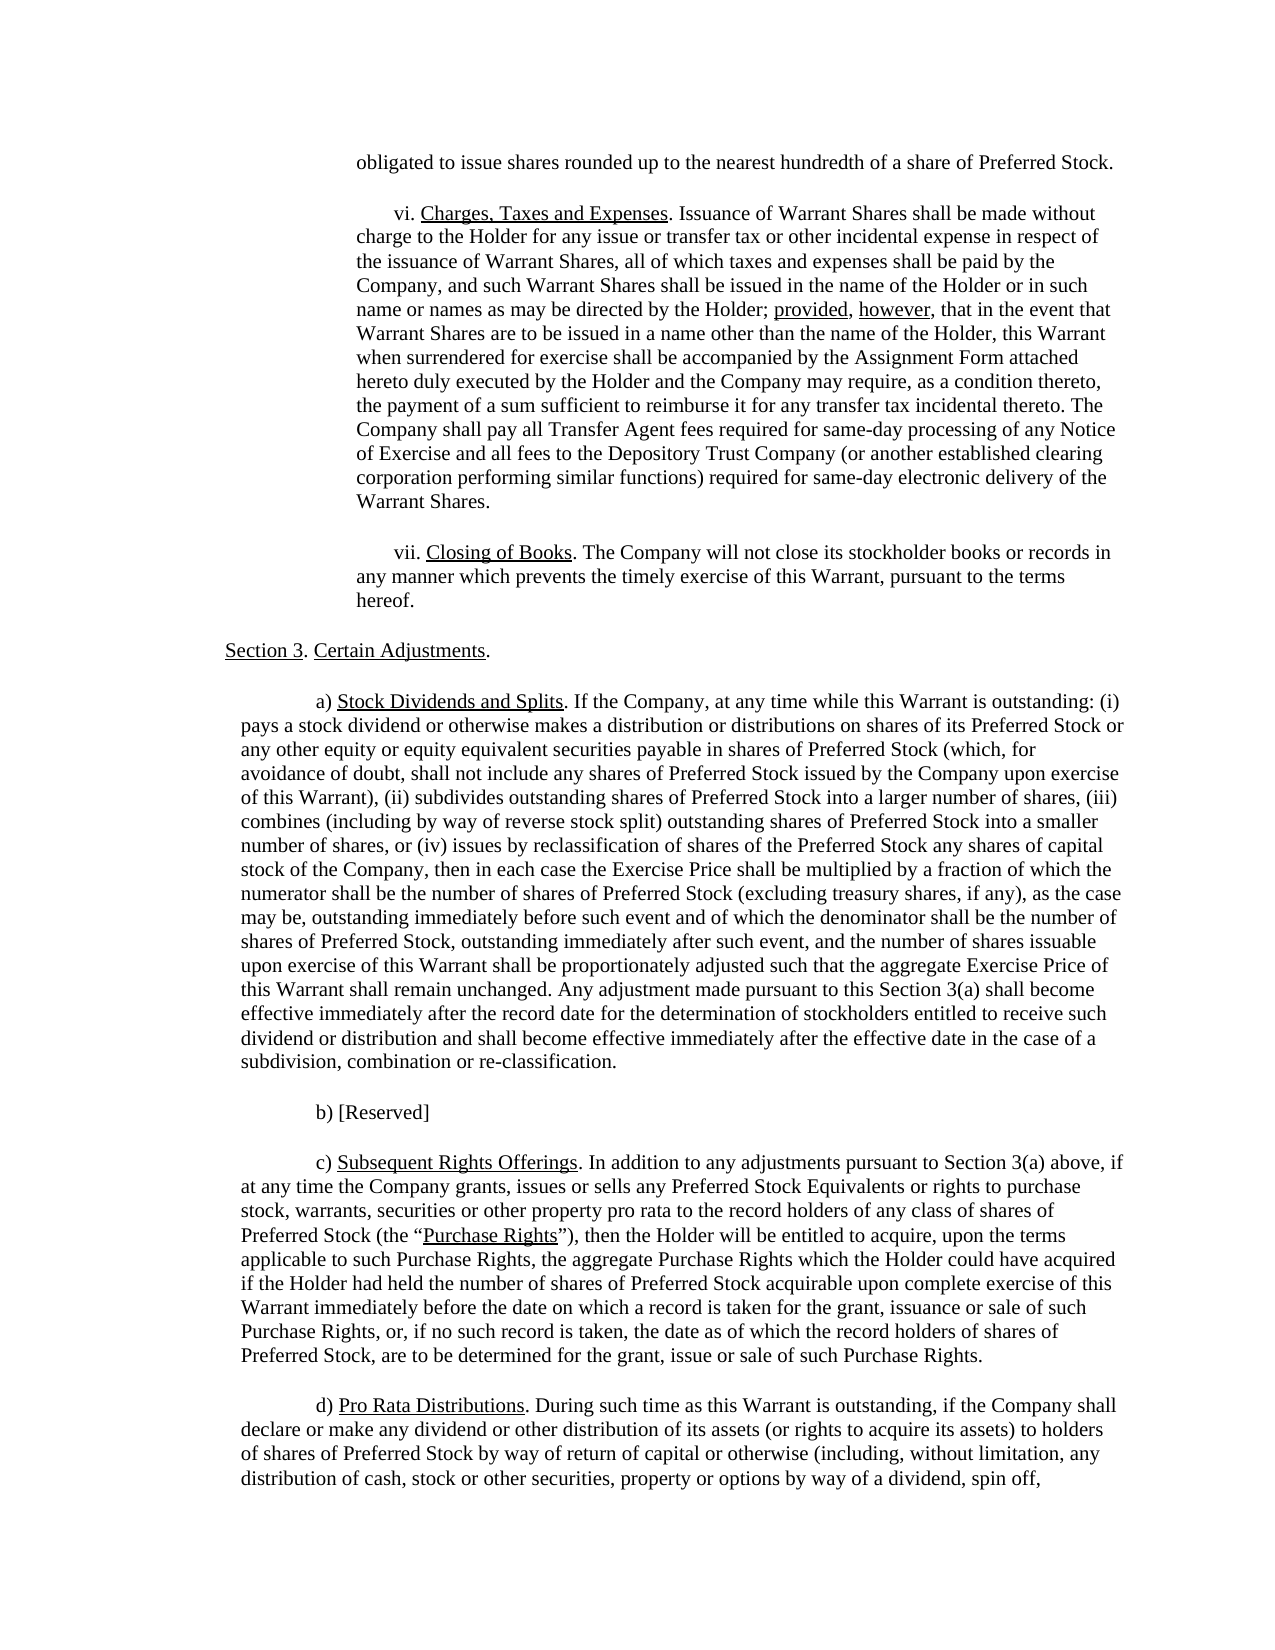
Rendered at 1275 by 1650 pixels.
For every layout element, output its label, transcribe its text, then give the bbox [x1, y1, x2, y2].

text vi. Charges, Taxes and Expenses. Issuance of Warrant Shares shall be made without charge to the Holder for any issue or transfer tax or other incidental expense in respect of the issuance of Warrant Shares, all of which taxes and expenses shall be paid by the Company, and such Warrant Shares shall be issued in the name of the Holder or in such name or names as may be directed by the Holder; provided, however, that in the event that Warrant Shares are to be issued in a name other than the name of the Holder, this Warrant when surrendered for exercise shall be accompanied by the Assignment Form attached hereto duly executed by the Holder and the Company may require, as a condition thereto, the payment of a sum sufficient to reimburse it for any transfer tax incidental thereto. The Company shall pay all Transfer Agent fees required for same-day processing of any Notice of Exercise and all fees to the Depository Trust Company (or another established clearing corporation performing similar functions) required for same-day electronic delivery of the Warrant Shares. [356, 200, 1125, 513]
text vii. Closing of Books. The Company will not close its stockholder books or records in any manner which prevents the timely exercise of this Warrant, pursuant to the terms hereof. [356, 539, 1125, 612]
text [241, 1393, 1125, 1489]
text a) Stock Dividends and Splits. If the Company, at any time while this Warrant is outstanding: (i) pays a stock dividend or otherwise makes a distribution or distributions on shares of its Preferred Stock or any other equity or equity equivalent securities payable in shares of Preferred Stock (which, for avoidance of doubt, shall not include any shares of Preferred Stock issued by the Company upon exercise of this Warrant), (ii) subdivides outstanding shares of Preferred Stock into a larger number of shares, (iii) combines (including by way of reverse stock split) outstanding shares of Preferred Stock into a smaller number of shares, or (iv) issues by reclassification of shares of the Preferred Stock any shares of capital stock of the Company, then in each case the Exercise Price shall be multiplied by a fraction of which the numerator shall be the number of shares of Preferred Stock (excluding treasury shares, if any), as the case may be, outstanding immediately before such event and of which the denominator shall be the number of shares of Preferred Stock, outstanding immediately after such event, and the number of shares issuable upon exercise of this Warrant shall be proportionately adjusted such that the aggregate Exercise Price of this Warrant shall remain unchanged. Any adjustment made pursuant to this Section 3(a) shall become effective immediately after the record date for the determination of stockholders entitled to receive such dividend or distribution and shall become effective immediately after the effective date in the case of a subdivision, combination or re-classification. [241, 688, 1125, 1073]
text b) [Reserved] [241, 1100, 1125, 1124]
text Section 3. Certain Adjustments. [150, 638, 1125, 662]
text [356, 150, 1125, 174]
text c) Subsequent Rights Offerings. In addition to any adjustments pursuant to Section 3(a) above, if at any time the Company grants, issues or sells any Preferred Stock Equivalents or rights to purchase stock, warrants, securities or other property pro rata to the record holders of any class of shares of Preferred Stock (the “Purchase Rights”), then the Holder will be entitled to acquire, upon the terms applicable to such Purchase Rights, the aggregate Purchase Rights which the Holder could have acquired if the Holder had held the number of shares of Preferred Stock acquirable upon complete exercise of this Warrant immediately before the date on which a record is taken for the grant, issuance or sale of such Purchase Rights, or, if no such record is taken, the date as of which the record holders of shares of Preferred Stock, are to be determined for the grant, issue or sale of such Purchase Rights. [241, 1150, 1125, 1367]
